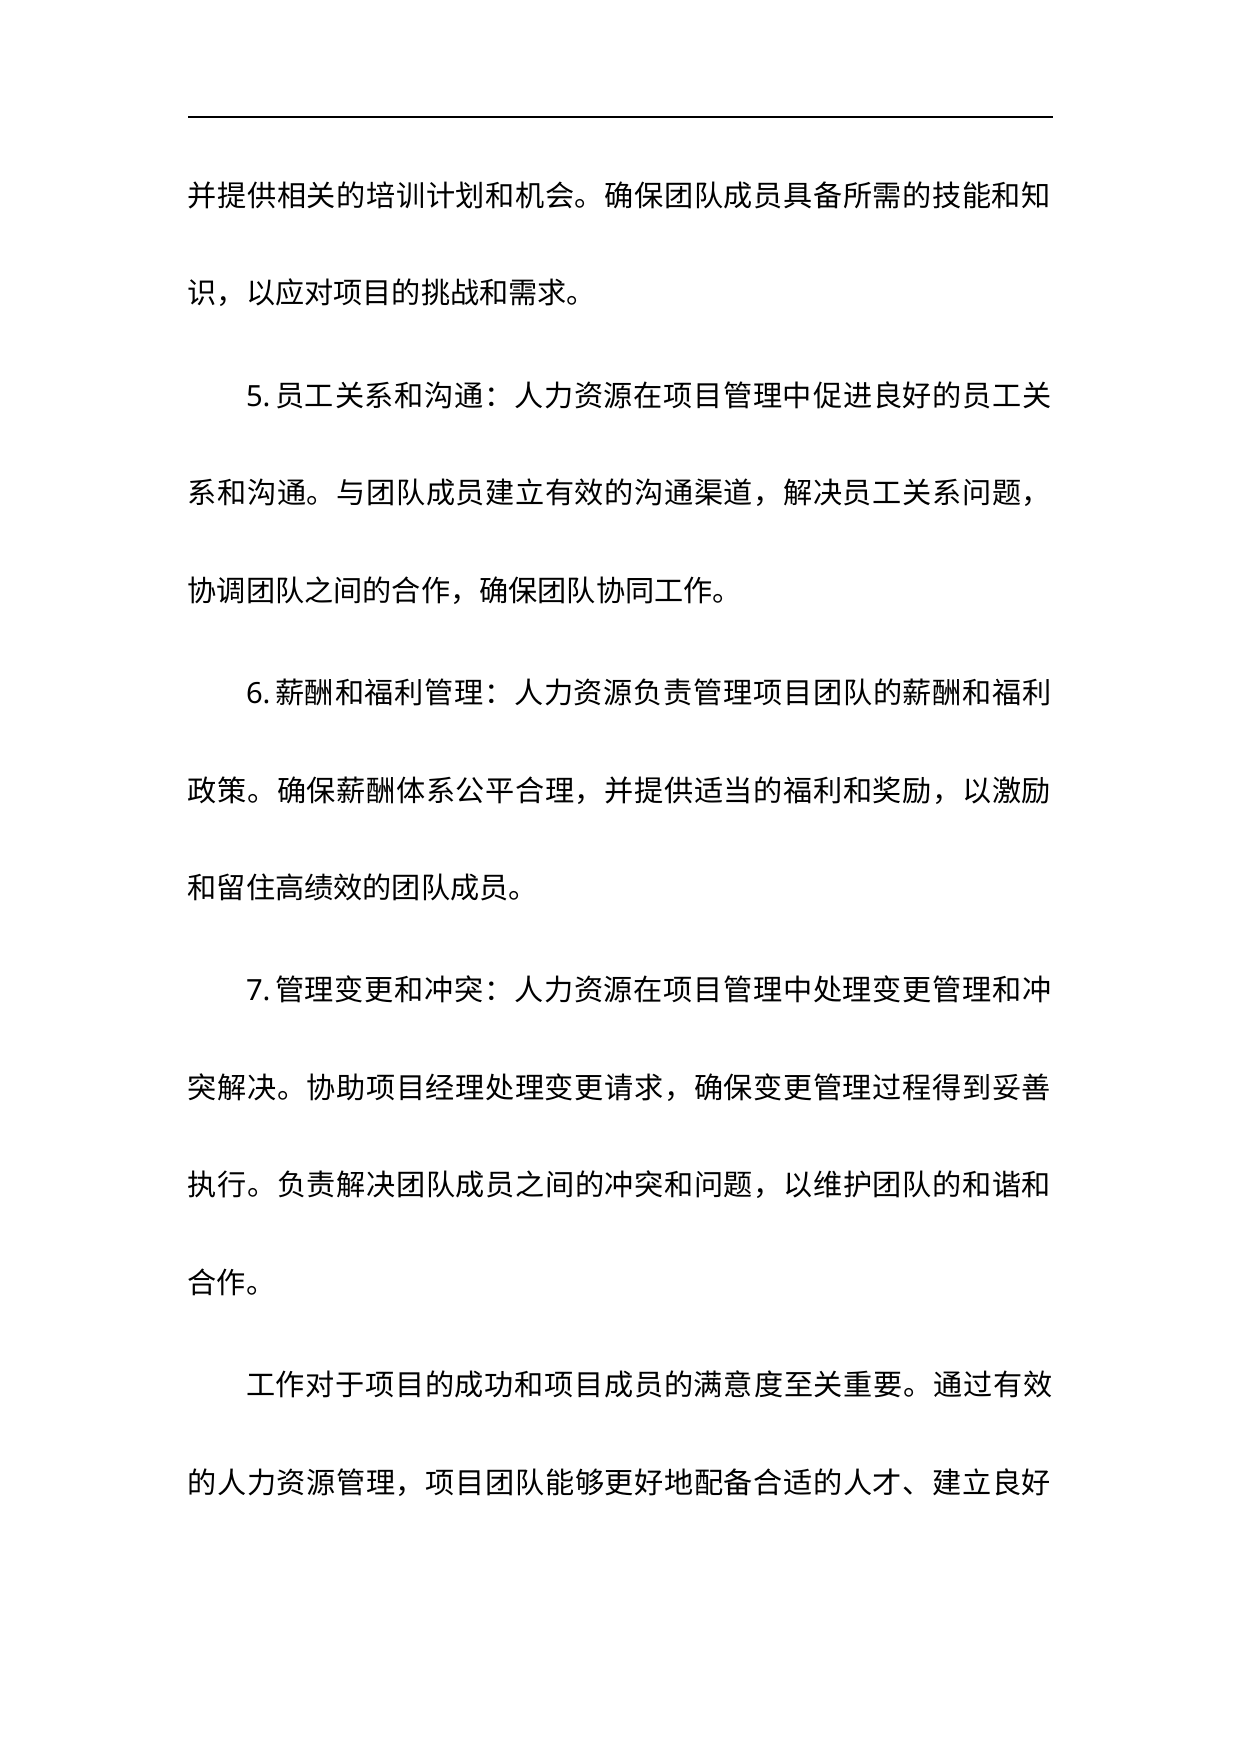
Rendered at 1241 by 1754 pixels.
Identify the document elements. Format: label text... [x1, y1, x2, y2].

list 薪酬和福利管理：人力资源负责管理项目团队的薪酬和福利政策。确保薪酬体系公平合理，并提供适当的福利和奖励，以激励和留住高绩效的团队成员。 [187, 658, 1053, 918]
list 管理变更和冲突：人力资源在项目管理中处理变更管理和冲突解决。协助项目经理处理变更请求，确保变更管理过程得到妥善执行。负责解决团队成员之间的冲突和问题，以维护团队的和谐和合作。 [187, 956, 1053, 1313]
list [187, 161, 1053, 323]
list 员工关系和沟通：人力资源在项目管理中促进良好的员工关系和沟通。与团队成员建立有效的沟通渠道，解决员工关系问题，协调团队之间的合作，确保团队协同工作。 [187, 361, 1053, 621]
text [187, 1351, 1053, 1513]
